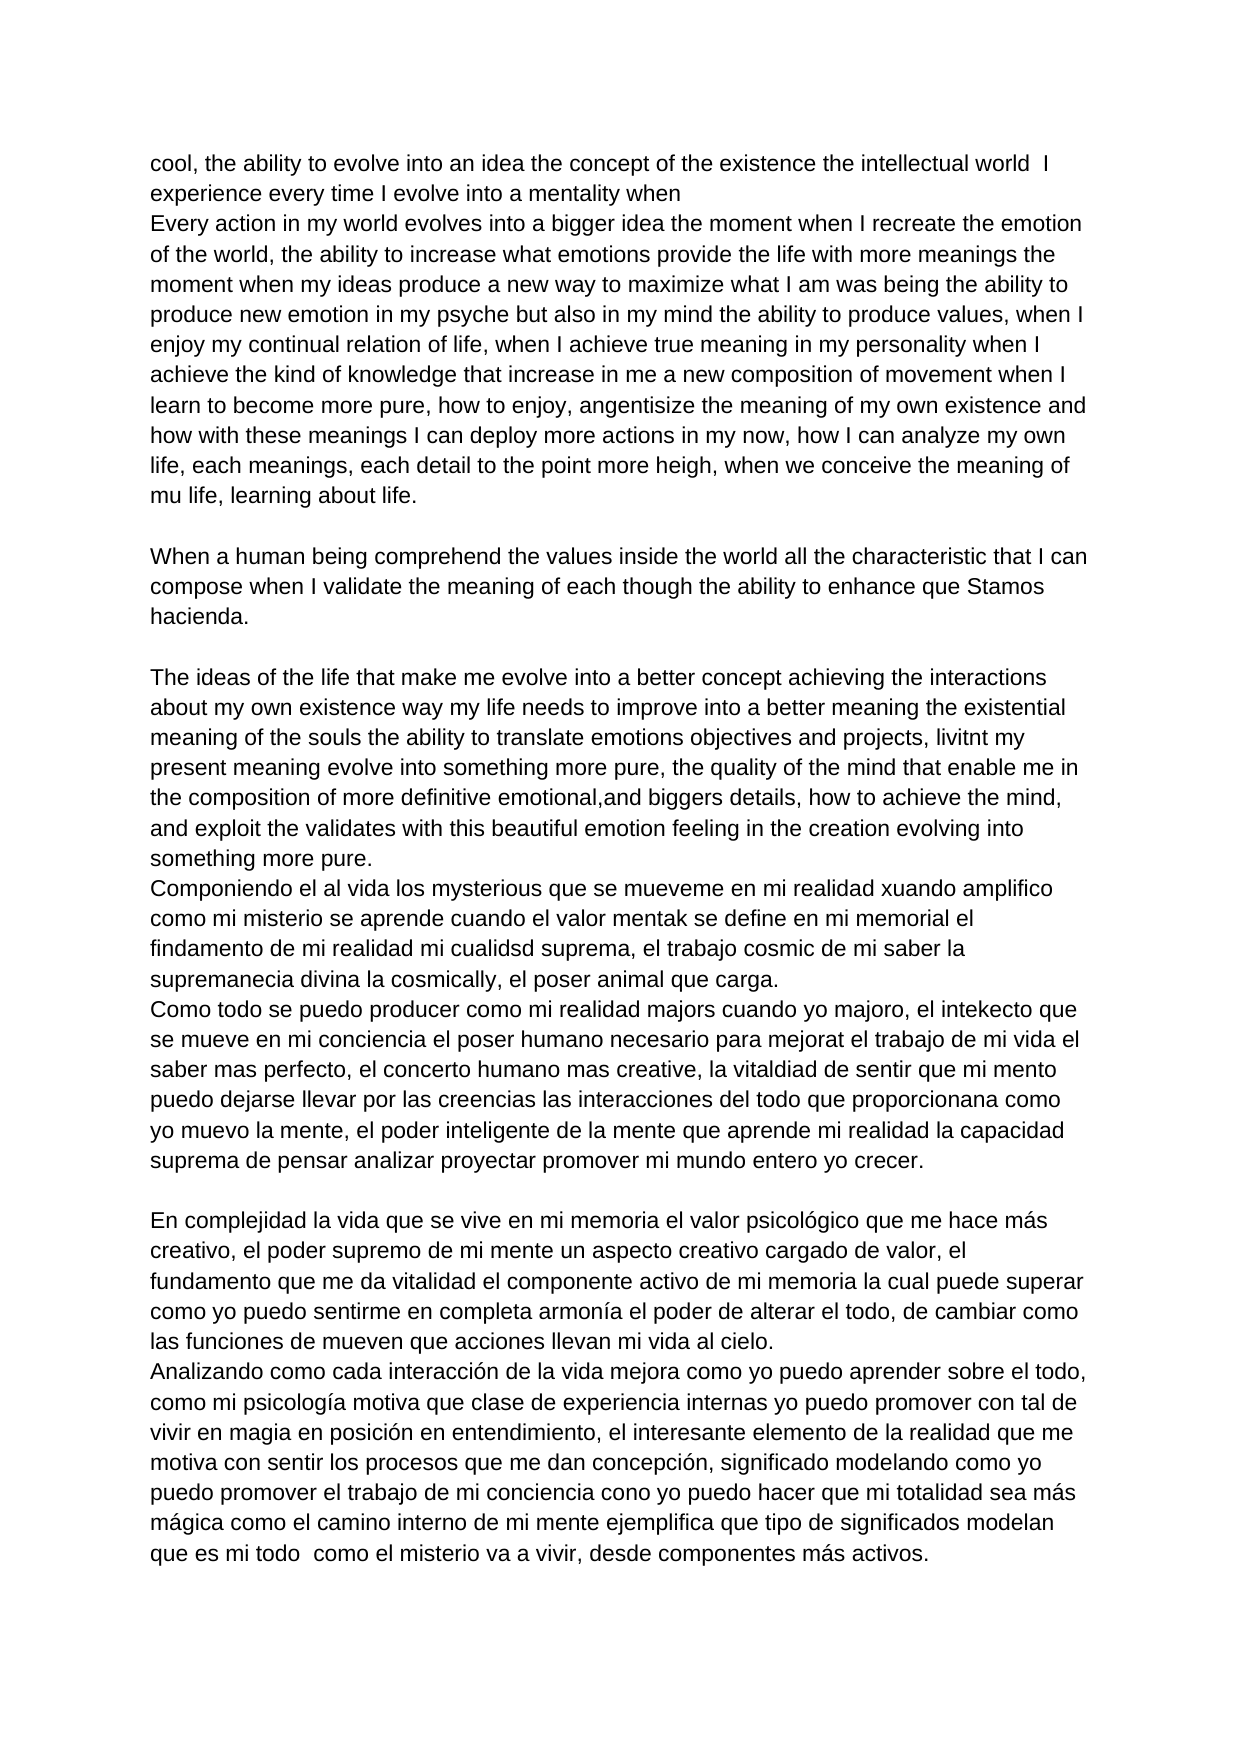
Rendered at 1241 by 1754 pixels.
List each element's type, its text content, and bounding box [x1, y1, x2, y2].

text Como todo se puedo producer como mi realidad majors cuando yo majoro, el intekecto que se mueve en mi conciencia el poser humano necesario para mejorat el trabajo de mi vida el saber mas perfecto, el concerto humano mas creative, la vitaldiad de sentir que mi mento puedo dejarse llevar por las creencias las interacciones del todo que proporcionana como yo muevo la mente, el poder inteligente de la mente que aprende mi realidad la capacidad suprema de pensar analizar proyectar promover mi mundo entero yo crecer. [150, 996, 1090, 1173]
text The ideas of the life that make me evolve into a better concept achieving the interactions about my own existence way my life needs to improve into a better meaning the existential meaning of the souls the ability to translate emotions objectives and projects, livitnt my present meaning evolve into something more pure, the quality of the mind that enable me in the composition of more definitive emotional,and biggers details, how to achieve the mind, and exploit the validates with this beautiful emotion feeling in the creation evolving into something more pure. [150, 663, 1090, 871]
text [150, 150, 1090, 207]
text Analizando como cada interacción de la vida mejora como yo puedo aprender sobre el todo, como mi psicología motiva que clase de experiencia internas yo puedo promover con tal de vivir en magia en posición en entendimiento, el interesante elemento de la realidad que me motiva con sentir los procesos que me dan concepción, significado modelando como yo puedo promover el trabajo de mi conciencia cono yo puedo hacer que mi totalidad sea más mágica como el camino interno de mi mente ejemplifica que tipo de significados modelan que es mi todo como el misterio va a vivir, desde componentes más activos. [150, 1358, 1090, 1566]
text En complejidad la vida que se vive en mi memoria el valor psicológico que me hace más creativo, el poder supremo de mi mente un aspecto creativo cargado de valor, el fundamento que me da vitalidad el componente activo de mi memoria la cual puede superar como yo puedo sentirme en completa armonía el poder de alterar el todo, de cambiar como las funciones de mueven que acciones llevan mi vida al cielo. [150, 1207, 1090, 1354]
text Every action in my world evolves into a bigger idea the moment when I recreate the emotion of the world, the ability to increase what emotions provide the life with more meanings the moment when my ideas produce a new way to maximize what I am was being the ability to produce new emotion in my psyche but also in my mind the ability to produce values, when I enjoy my continual relation of life, when I achieve true meaning in my personality when I achieve the kind of knowledge that increase in me a new composition of movement when I learn to become more pure, how to enjoy, angentisize the meaning of my own existence and how with these meanings I can deploy more actions in my now, how I can analyze my own life, each meanings, each detail to the point more heigh, when we conceive the meaning of mu life, learning about life. [150, 210, 1090, 509]
text When a human being comprehend the values inside the world all the characteristic that I can compose when I validate the meaning of each though the ability to enhance que Stamos hacienda. [150, 543, 1090, 629]
text Componiendo el al vida los mysterious que se mueveme en mi realidad xuando amplifico como mi misterio se aprende cuando el valor mentak se define en mi memorial el findamento de mi realidad mi cualidsd suprema, el trabajo cosmic de mi saber la supremanecia divina la cosmically, el poser animal que carga. [150, 875, 1090, 992]
